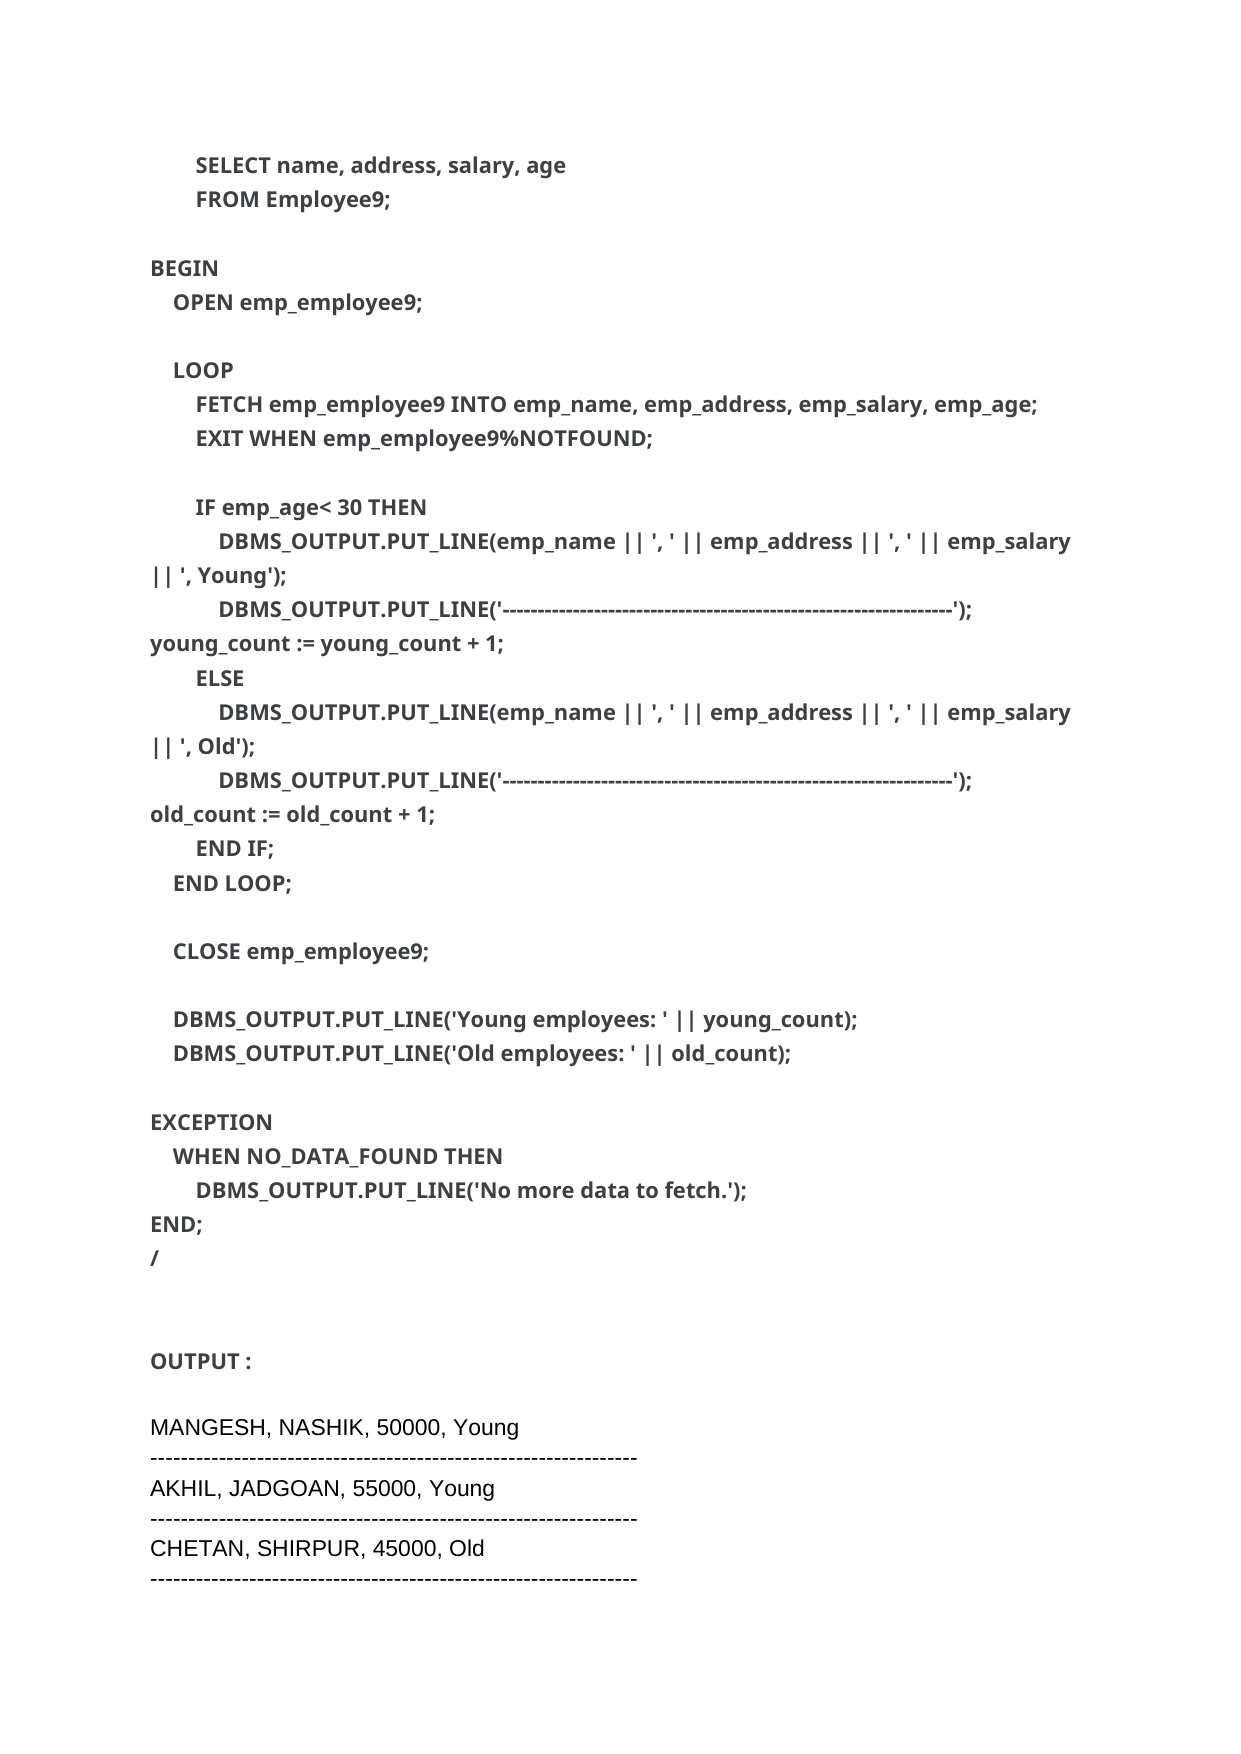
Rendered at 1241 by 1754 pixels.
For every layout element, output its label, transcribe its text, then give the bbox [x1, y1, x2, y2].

text AKHIL, JADGOAN, 55000, Young [150, 1474, 1090, 1501]
text WHEN NO_DATA_FOUND THEN [150, 1141, 1090, 1171]
text CHETAN, SHIRPUR, 45000, Old [150, 1535, 1090, 1561]
text BEGIN [150, 252, 1090, 282]
text END IF; [150, 833, 1090, 863]
text DBMS_OUTPUT.PUT_LINE('No more data to fetch.'); [150, 1175, 1090, 1205]
text CLOSE emp_employee9; [150, 936, 1090, 966]
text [150, 1565, 1090, 1592]
text IF emp_age< 30 THEN [150, 492, 1090, 521]
text / [150, 1243, 1090, 1273]
text DBMS_OUTPUT.PUT_LINE('----------------------------------------------------------------'); [150, 594, 1090, 624]
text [150, 1505, 1090, 1531]
text young_count := young_count + 1; [150, 628, 1090, 658]
text MANGESH, NASHIK, 50000, Young [150, 1414, 1090, 1441]
text old_count := old_count + 1; [150, 799, 1090, 829]
text EXIT WHEN emp_employee9%NOTFOUND; [150, 423, 1090, 453]
text DBMS_OUTPUT.PUT_LINE('Old employees: ' || old_count); [150, 1038, 1090, 1068]
text LOOP [150, 355, 1090, 385]
text END LOOP; [150, 867, 1090, 897]
text ---------------------------------------------------------------- [150, 1444, 1090, 1471]
text DBMS_OUTPUT.PUT_LINE('----------------------------------------------------------------'); [150, 765, 1090, 795]
text ELSE [150, 662, 1090, 692]
text SELECT name, address, salary, age [150, 150, 1090, 180]
text END; [150, 1209, 1090, 1239]
text FROM Employee9; [150, 184, 1090, 214]
text DBMS_OUTPUT.PUT_LINE(emp_name || ', ' || emp_address || ', ' || emp_salary || ', Young'); [150, 526, 1090, 590]
text DBMS_OUTPUT.PUT_LINE('Young employees: ' || young_count); [150, 1004, 1090, 1034]
text OPEN emp_employee9; [150, 287, 1090, 316]
text FETCH emp_employee9 INTO emp_name, emp_address, emp_salary, emp_age; [150, 389, 1090, 419]
text DBMS_OUTPUT.PUT_LINE(emp_name || ', ' || emp_address || ', ' || emp_salary || ', Old'); [150, 697, 1090, 761]
text EXCEPTION [150, 1107, 1090, 1136]
text OUTPUT : [150, 1346, 1090, 1376]
